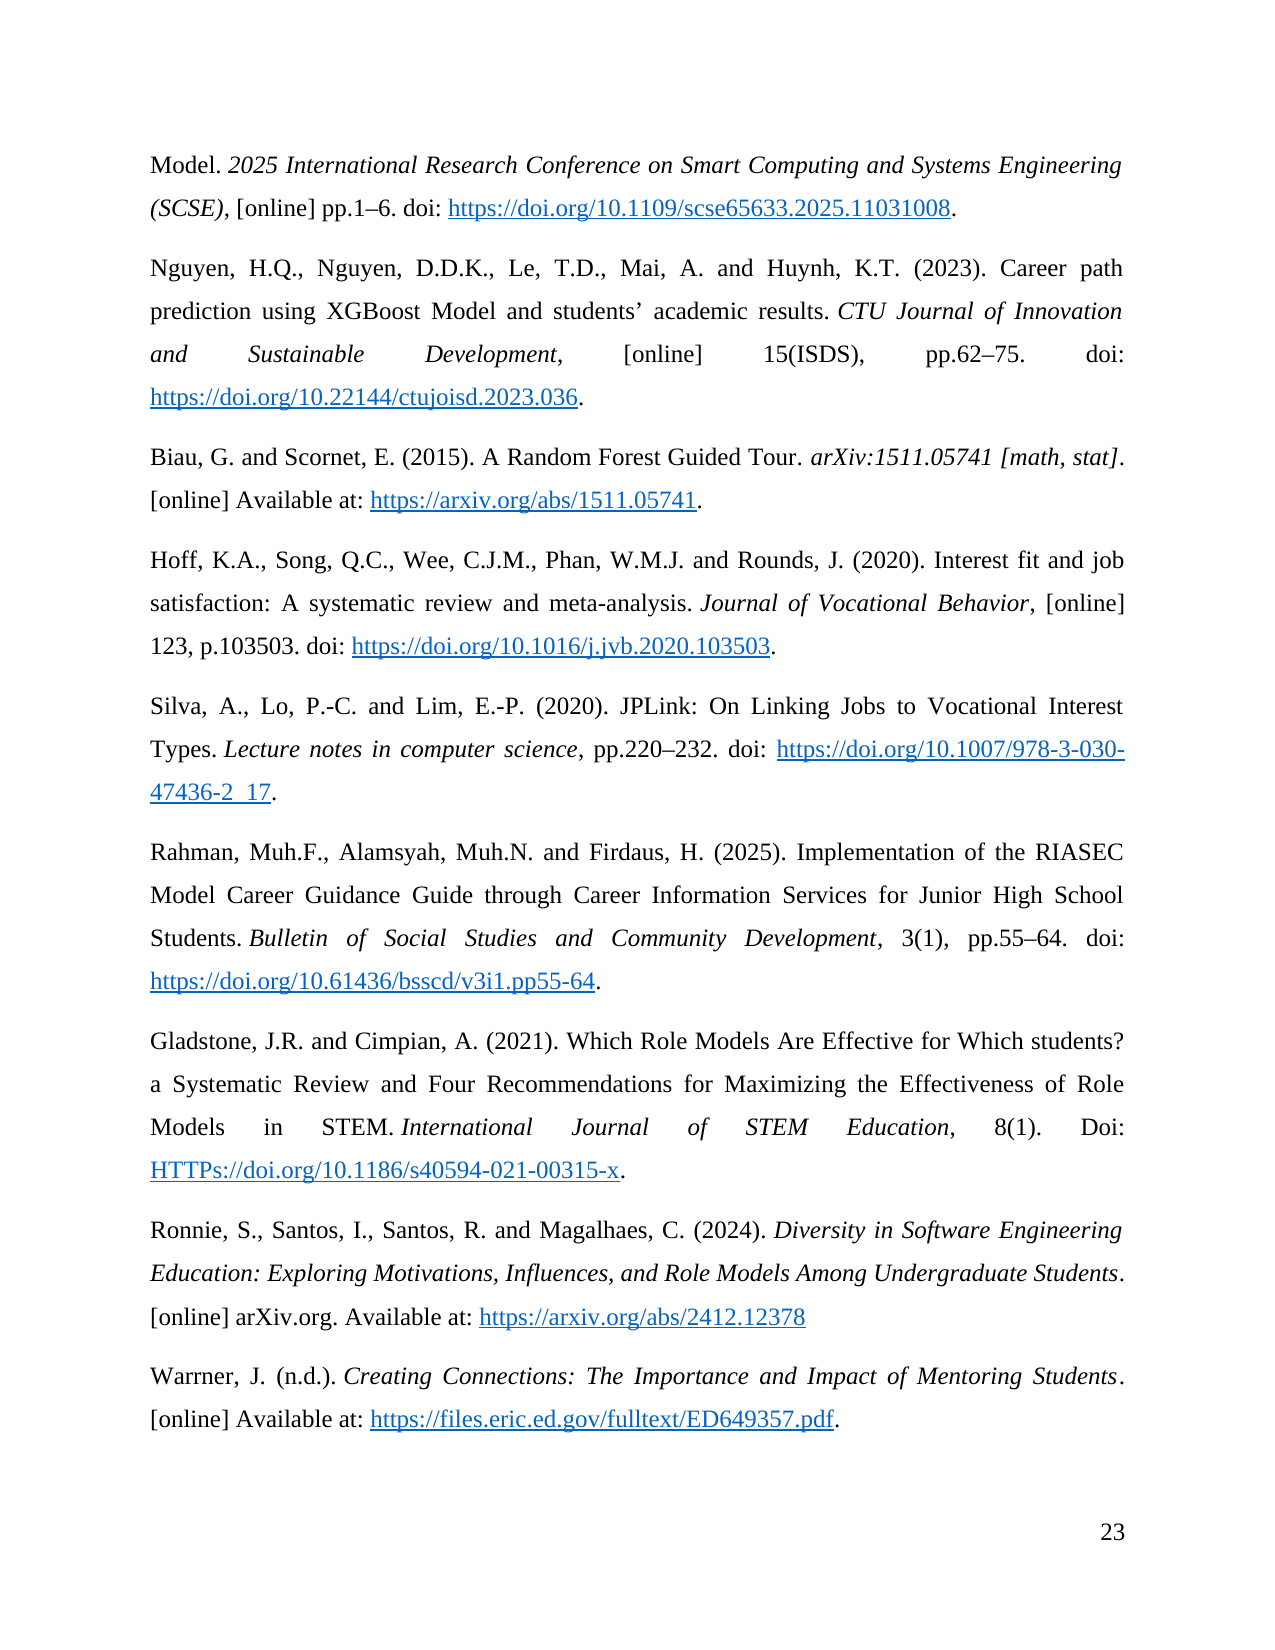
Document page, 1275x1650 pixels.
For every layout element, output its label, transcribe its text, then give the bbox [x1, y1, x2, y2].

text Nguyen, H.Q., Nguyen, D.D.K., Le, T.D., Mai, A. and Huynh, K.T. (2023). Career path prediction using XGBoost Model and students’ academic results. CTU Journal of Innovation and Sustainable Development, [online] 15(ISDS), pp.62–75. doi: https://doi.org/10.22144/ctujoisd.2023.036. [150, 253, 1125, 411]
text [150, 150, 1125, 222]
text Ronnie, S., Santos, I., Santos, R. and Magalhaes, C. (2024). Diversity in Software Engineering Education: Exploring Motivations, Influences, and Role Models Among Undergraduate Students. [online] arXiv.org. Available at: https://arxiv.org/abs/2412.12378 [150, 1215, 1125, 1330]
text Gladstone, J.R. and Cimpian, A. (2021). Which Role Models Are Effective for Which students? a Systematic Review and Four Recommendations for Maximizing the Effectiveness of Role Models in STEM. International Journal of STEM Education, 8(1). Doi: HTTPs://doi.org/10.1186/s40594-021-00315-x. [150, 1026, 1125, 1184]
text Biau, G. and Scornet, E. (2015). A Random Forest Guided Tour. arXiv:1511.05741 [math, stat]. [online] Available at: https://arxiv.org/abs/1511.05741. [150, 442, 1125, 514]
text Hoff, K.A., Song, Q.C., Wee, C.J.M., Phan, W.M.J. and Rounds, J. (2020). Interest fit and job satisfaction: A systematic review and meta-analysis. Journal of Vocational Behavior, [online] 123, p.103503. doi: https://doi.org/10.1016/j.jvb.2020.103503. [150, 545, 1125, 660]
text Silva, A., Lo, P.-C. and Lim, E.-P. (2020). JPLink: On Linking Jobs to Vocational Interest Types. Lecture notes in computer science, pp.220–232. doi: https://doi.org/10.1007/978-3-030-47436-2_17. [150, 691, 1125, 806]
text Rahman, Muh.F., Alamsyah, Muh.N. and Firdaus, H. (2025). Implementation of the RIASEC Model Career Guidance Guide through Career Information Services for Junior High School Students. Bulletin of Social Studies and Community Development, 3(1), pp.55–64. doi: https://doi.org/10.61436/bsscd/v3i1.pp55-64. [150, 837, 1125, 995]
text Warrner, J. (n.d.). Creating Connections: The Importance and Impact of Mentoring Students. [online] Available at: https://files.eric.ed.gov/fulltext/ED649357.pdf. [150, 1361, 1125, 1433]
